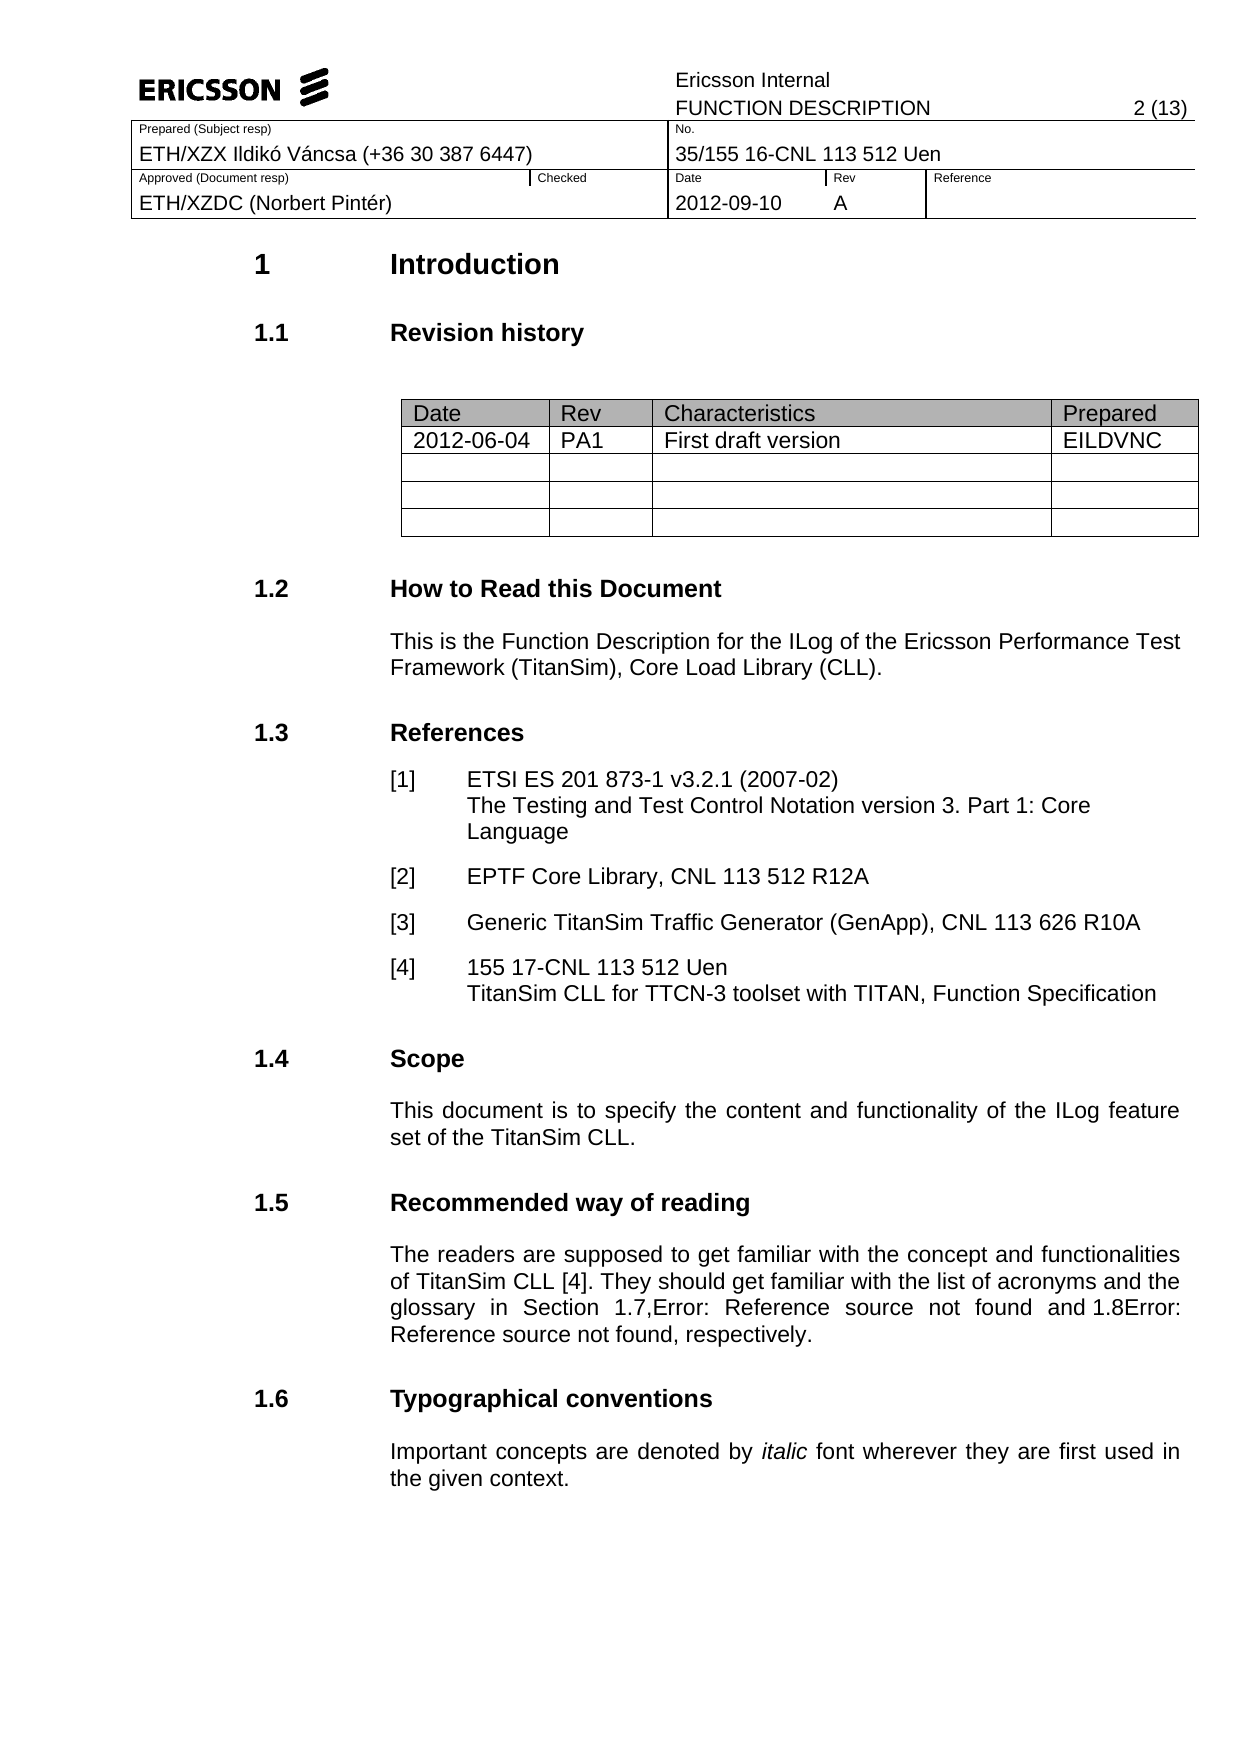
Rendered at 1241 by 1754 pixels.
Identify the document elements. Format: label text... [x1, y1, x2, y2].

subtitle How to Read this Document [254, 574, 1181, 603]
subtitle Introduction [254, 247, 1181, 281]
table_header Rev [550, 400, 652, 426]
table_cell [550, 509, 652, 536]
table_cell [402, 482, 549, 508]
subtitle References [254, 718, 1181, 747]
table_header Characteristics [653, 400, 1051, 426]
table_cell First draft version [653, 427, 1051, 453]
list EPTF Core Library, CNL 113 512 R12A [390, 863, 1181, 890]
table_cell [1052, 509, 1198, 536]
table_cell [1052, 482, 1198, 508]
table_cell [550, 454, 652, 481]
text This is the Function Description for the ILog of the Ericsson Performance Test Framework (TitanSim), Core Load Library (CLL). [390, 628, 1181, 681]
table_cell [402, 509, 549, 536]
table_header Prepared [1052, 400, 1198, 426]
subtitle Recommended way of reading [254, 1188, 1181, 1216]
table_cell [653, 454, 1051, 481]
table_cell [550, 482, 652, 508]
table_cell [1052, 454, 1198, 481]
table_cell [653, 509, 1051, 536]
subtitle Typographical conventions [254, 1384, 1181, 1413]
table_cell [402, 454, 549, 481]
subtitle Scope [254, 1044, 1181, 1072]
list 155 17-CNL 113 512 Uen TitanSim CLL for TTCN-3 toolset with TITAN, Function Specification [390, 953, 1181, 1006]
picture [138, 67, 329, 107]
list ETSI ES 201 873-1 v3.2.1 (2007-02) The Testing and Test Control Notation version 3. Part 1: Core Language [390, 766, 1181, 844]
subtitle Revision history [254, 318, 1181, 347]
table_header Date [402, 400, 549, 426]
text This document is to specify the content and functionality of the ILog feature set of the TitanSim CLL. [390, 1097, 1181, 1150]
table_cell PA1 [550, 427, 652, 453]
table_cell EILDVNC [1052, 427, 1198, 453]
table_cell [653, 482, 1051, 508]
table_cell 2012-06-04 [402, 427, 549, 453]
list Generic TitanSim Traffic Generator (GenApp), CNL 113 626 R10A [390, 908, 1181, 935]
text Important concepts are denoted by italic font wherever they are first used in the given context. [390, 1438, 1181, 1491]
